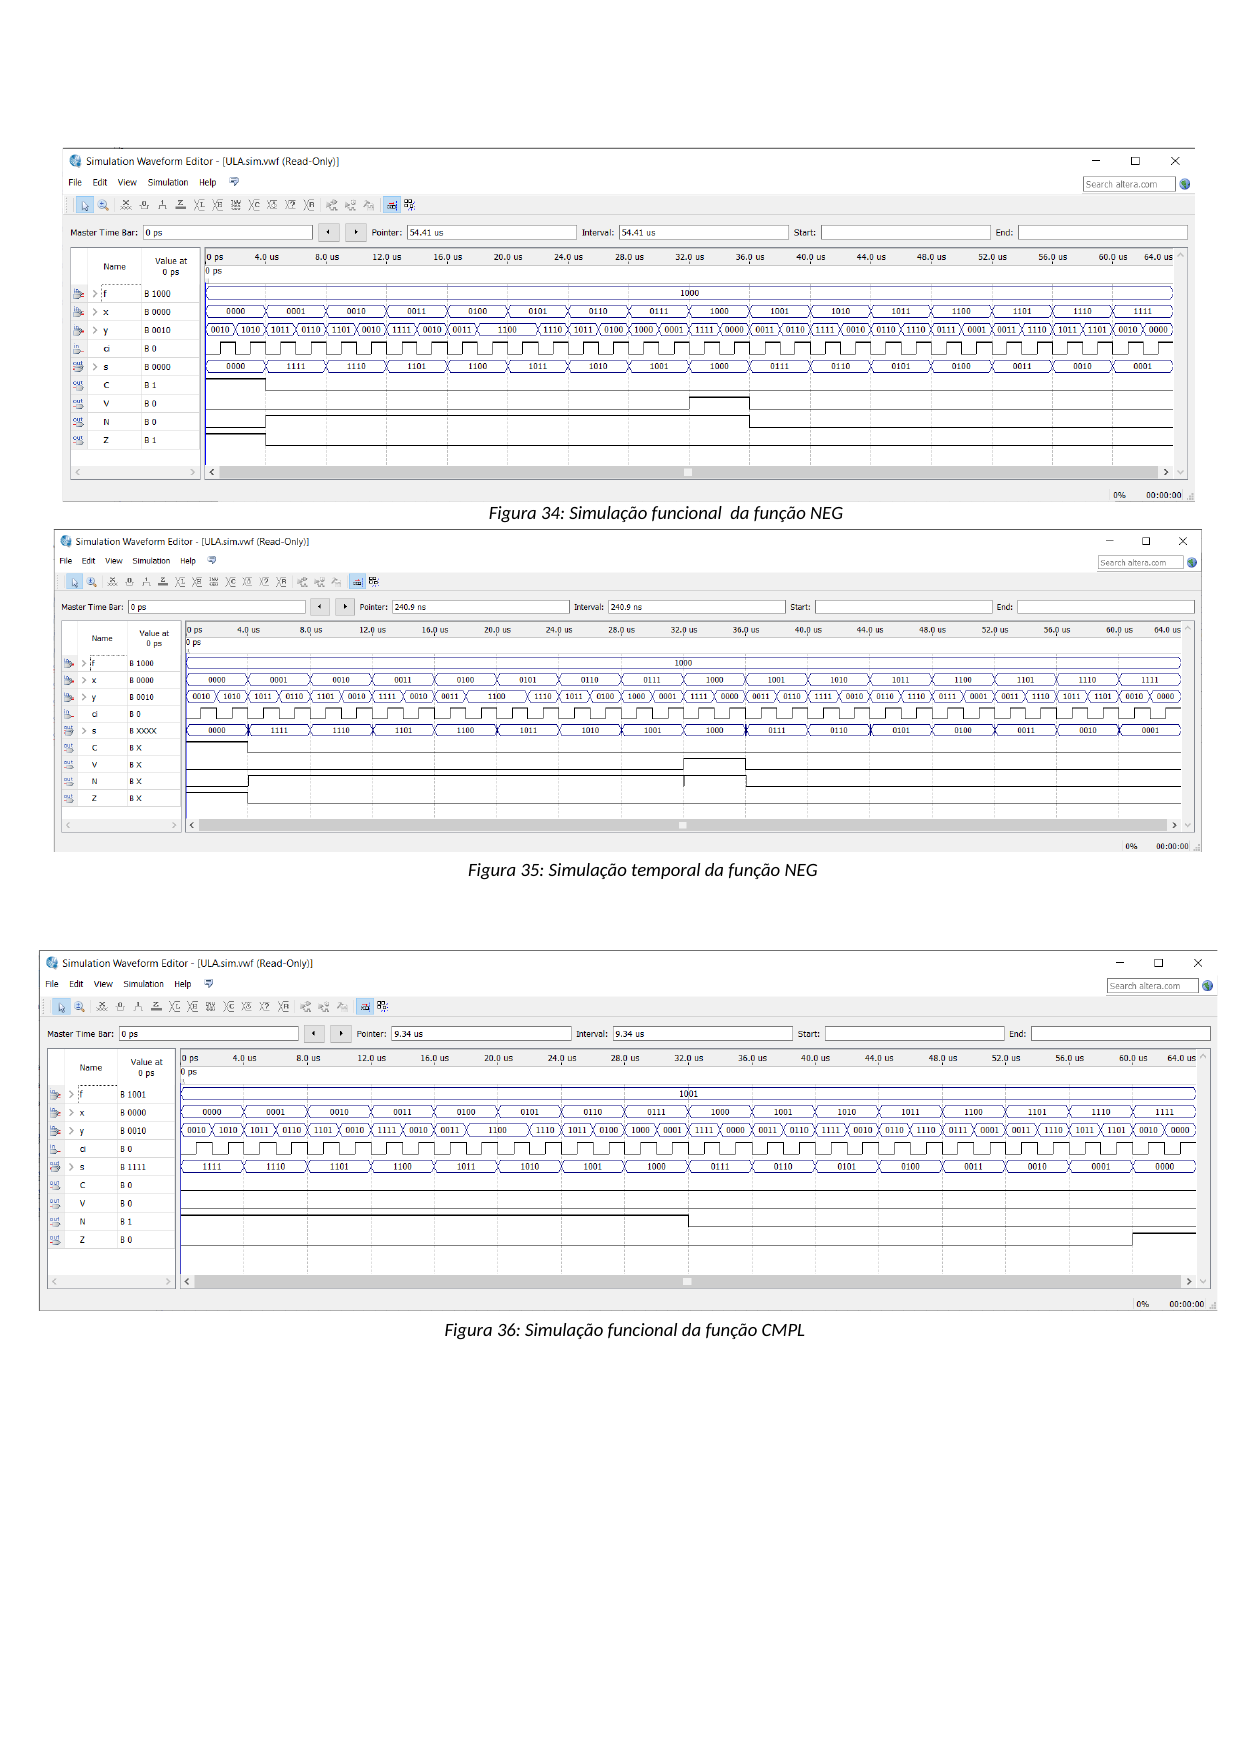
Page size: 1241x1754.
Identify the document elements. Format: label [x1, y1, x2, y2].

picture [53, 529, 1202, 852]
picture [62, 147, 1195, 502]
picture [38, 950, 1218, 1311]
